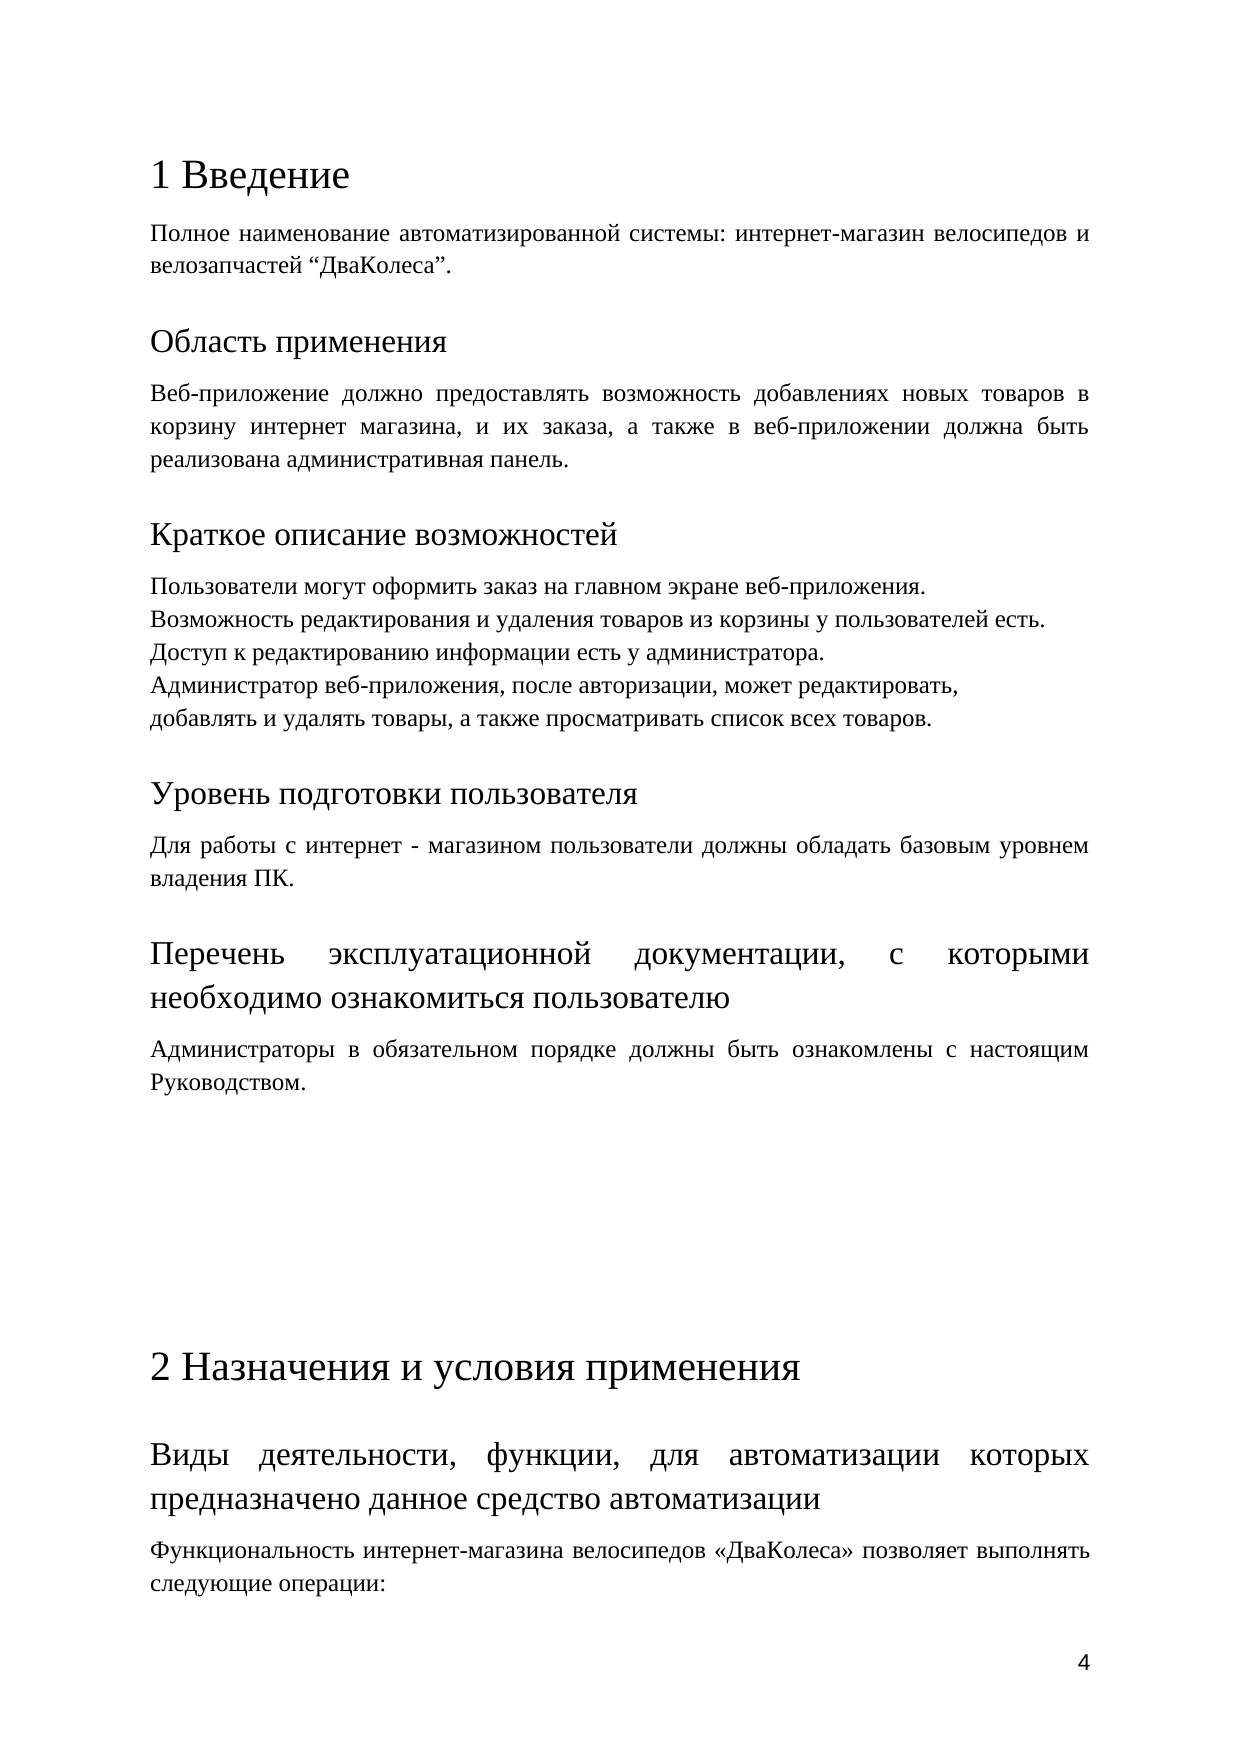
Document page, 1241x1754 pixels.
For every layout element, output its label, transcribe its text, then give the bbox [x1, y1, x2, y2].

text добавлять и удалять товары, а также просматривать список всех товаров. [150, 703, 1090, 732]
text Функциональность интернет-магазина велосипедов «ДваКолеса» позволяет выполнять следующие операции: [150, 1535, 1090, 1597]
subtitle 2 Назначения и условия применения [150, 1342, 1090, 1390]
subtitle Область применения [150, 321, 1090, 359]
text Доступ к редактированию информации есть у администратора. [150, 637, 1090, 666]
subtitle Виды деятельности, функции, для автоматизации которых предназначено данное средство автоматизации [150, 1434, 1090, 1517]
text Возможность редактирования и удаления товаров из корзины у пользователей есть. [150, 604, 1090, 633]
subtitle Уровень подготовки пользователя [150, 773, 1090, 812]
text Веб-приложение должно предоставлять возможность добавлениях новых товаров в корзину интернет магазина, и их заказа, а также в веб-приложении должна быть реализована административная панель. [150, 378, 1090, 472]
subtitle Перечень эксплуатационной документации, с которыми необходимо ознакомиться пользователю [150, 933, 1090, 1016]
text Для работы с интернет - магазином пользователи должны обладать базовым уровнем владения ПК. [150, 830, 1090, 892]
text Администратор веб-приложения, после авторизации, может редактировать, [150, 670, 1090, 699]
subtitle 1 Введение [150, 150, 1090, 198]
subtitle Краткое описание возможностей [150, 514, 1090, 553]
text Полное наименование автоматизированной системы: интернет-магазин велосипедов и велозапчастей “ДваКолеса”. [150, 218, 1090, 279]
text Администраторы в обязательном порядке должны быть ознакомлены с настоящим Руководством. [150, 1034, 1090, 1096]
text Пользователи могут оформить заказ на главном экране веб-приложения. [150, 571, 1090, 599]
